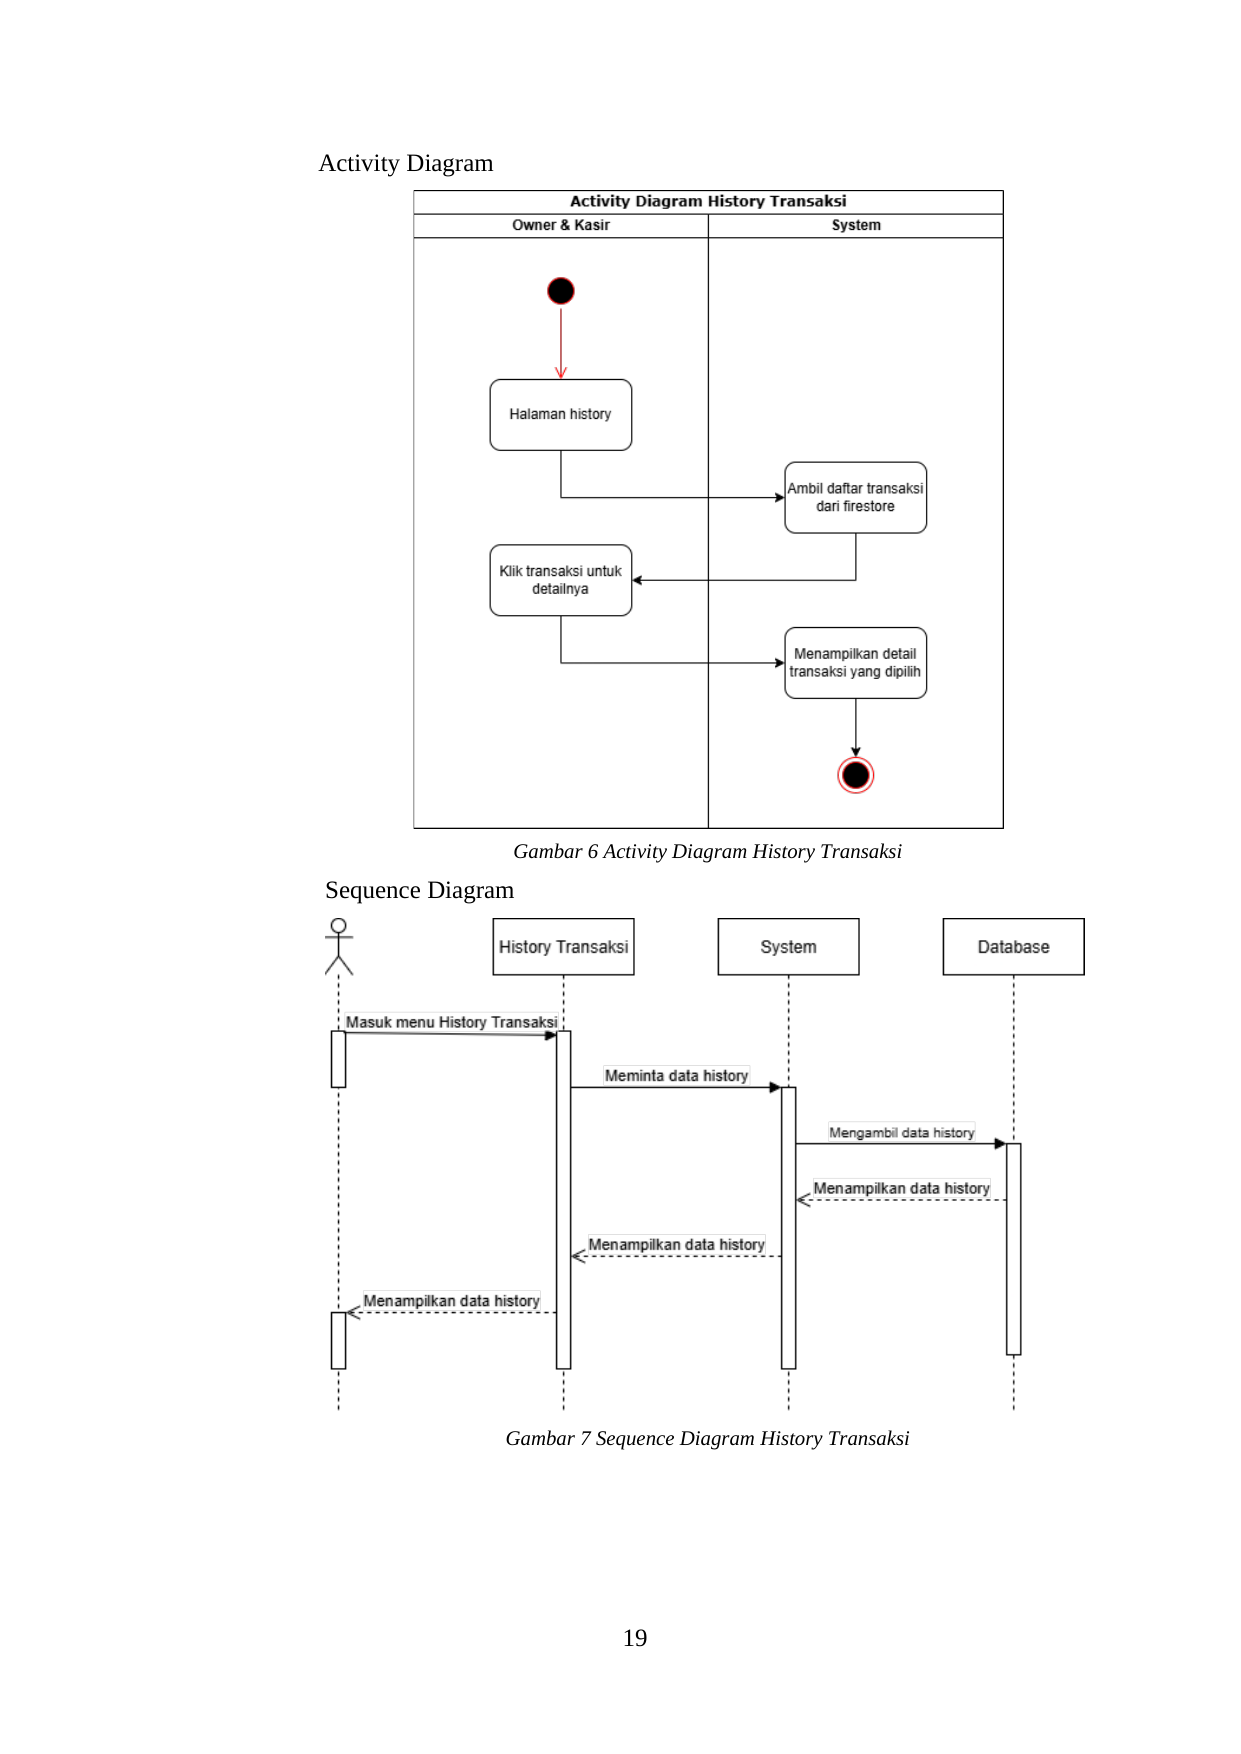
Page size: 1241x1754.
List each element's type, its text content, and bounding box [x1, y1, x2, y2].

text Activity Diagram [318, 148, 1092, 176]
picture [413, 190, 1004, 829]
text Gambar 7 Sequence Diagram History Transaksi [325, 1426, 1092, 1450]
text Gambar 6 Activity Diagram History Transaksi [325, 839, 1092, 863]
picture [325, 918, 1085, 1412]
text Sequence Diagram [325, 875, 1092, 904]
